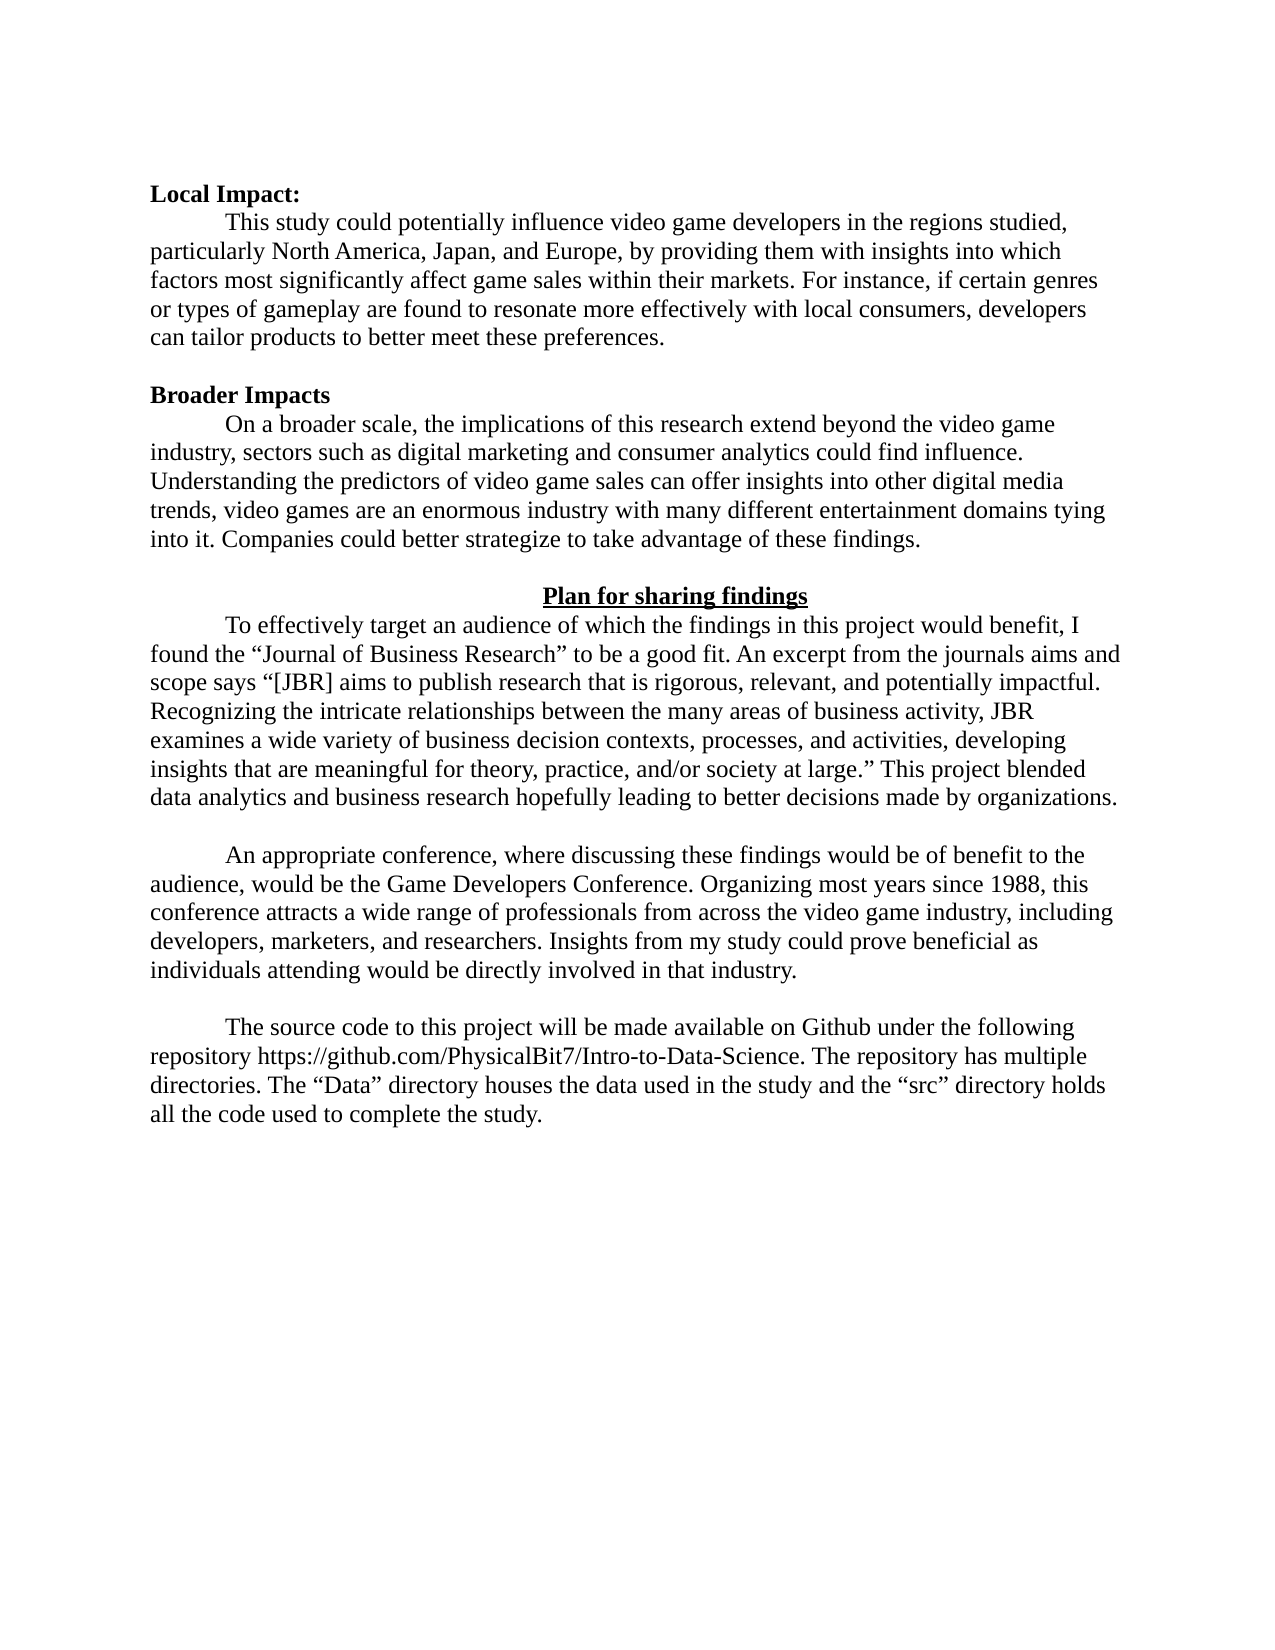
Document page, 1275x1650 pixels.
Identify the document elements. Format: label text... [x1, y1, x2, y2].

text Plan for sharing findings [150, 581, 1125, 610]
text This study could potentially influence video game developers in the regions studied, particularly North America, Japan, and Europe, by providing them with insights into which factors most significantly affect game sales within their markets. For instance, if certain genres or types of gameplay are found to resonate more effectively with local consumers, developers can tailor products to better meet these preferences. [150, 207, 1125, 351]
text Local Impact: [150, 179, 1125, 207]
text On a broader scale, the implications of this research extend beyond the video game industry, sectors such as digital marketing and consumer analytics could find influence. Understanding the predictors of video game sales can offer insights into other digital media trends, video games are an enormous industry with many different entertainment domains tying into it. Companies could better strategize to take advantage of these findings. [150, 409, 1125, 552]
text The source code to this project will be made available on Github under the following repository https://github.com/PhysicalBit7/Intro-to-Data-Science. The repository has multiple directories. The “Data” directory houses the data used in the study and the “src” directory holds all the code used to complete the study. [150, 1012, 1125, 1127]
text An appropriate conference, where discussing these findings would be of benefit to the audience, would be the Game Developers Conference. Organizing most years since 1988, this conference attracts a wide range of professionals from across the video game industry, including developers, marketers, and researchers. Insights from my study could prove beneficial as individuals attending would be directly involved in that industry. [150, 840, 1125, 984]
text Broader Impacts [150, 380, 1125, 409]
text To effectively target an audience of which the findings in this project would benefit, I found the “Journal of Business Research” to be a good fit. An excerpt from the journals aims and scope says “[JBR] aims to publish research that is rigorous, relevant, and potentially impactful. Recognizing the intricate relationships between the many areas of business activity, JBR examines a wide variety of business decision contexts, processes, and activities, developing insights that are meaningful for theory, practice, and/or society at large.” This project blended data analytics and business research hopefully leading to better decisions made by organizations. [150, 610, 1125, 811]
